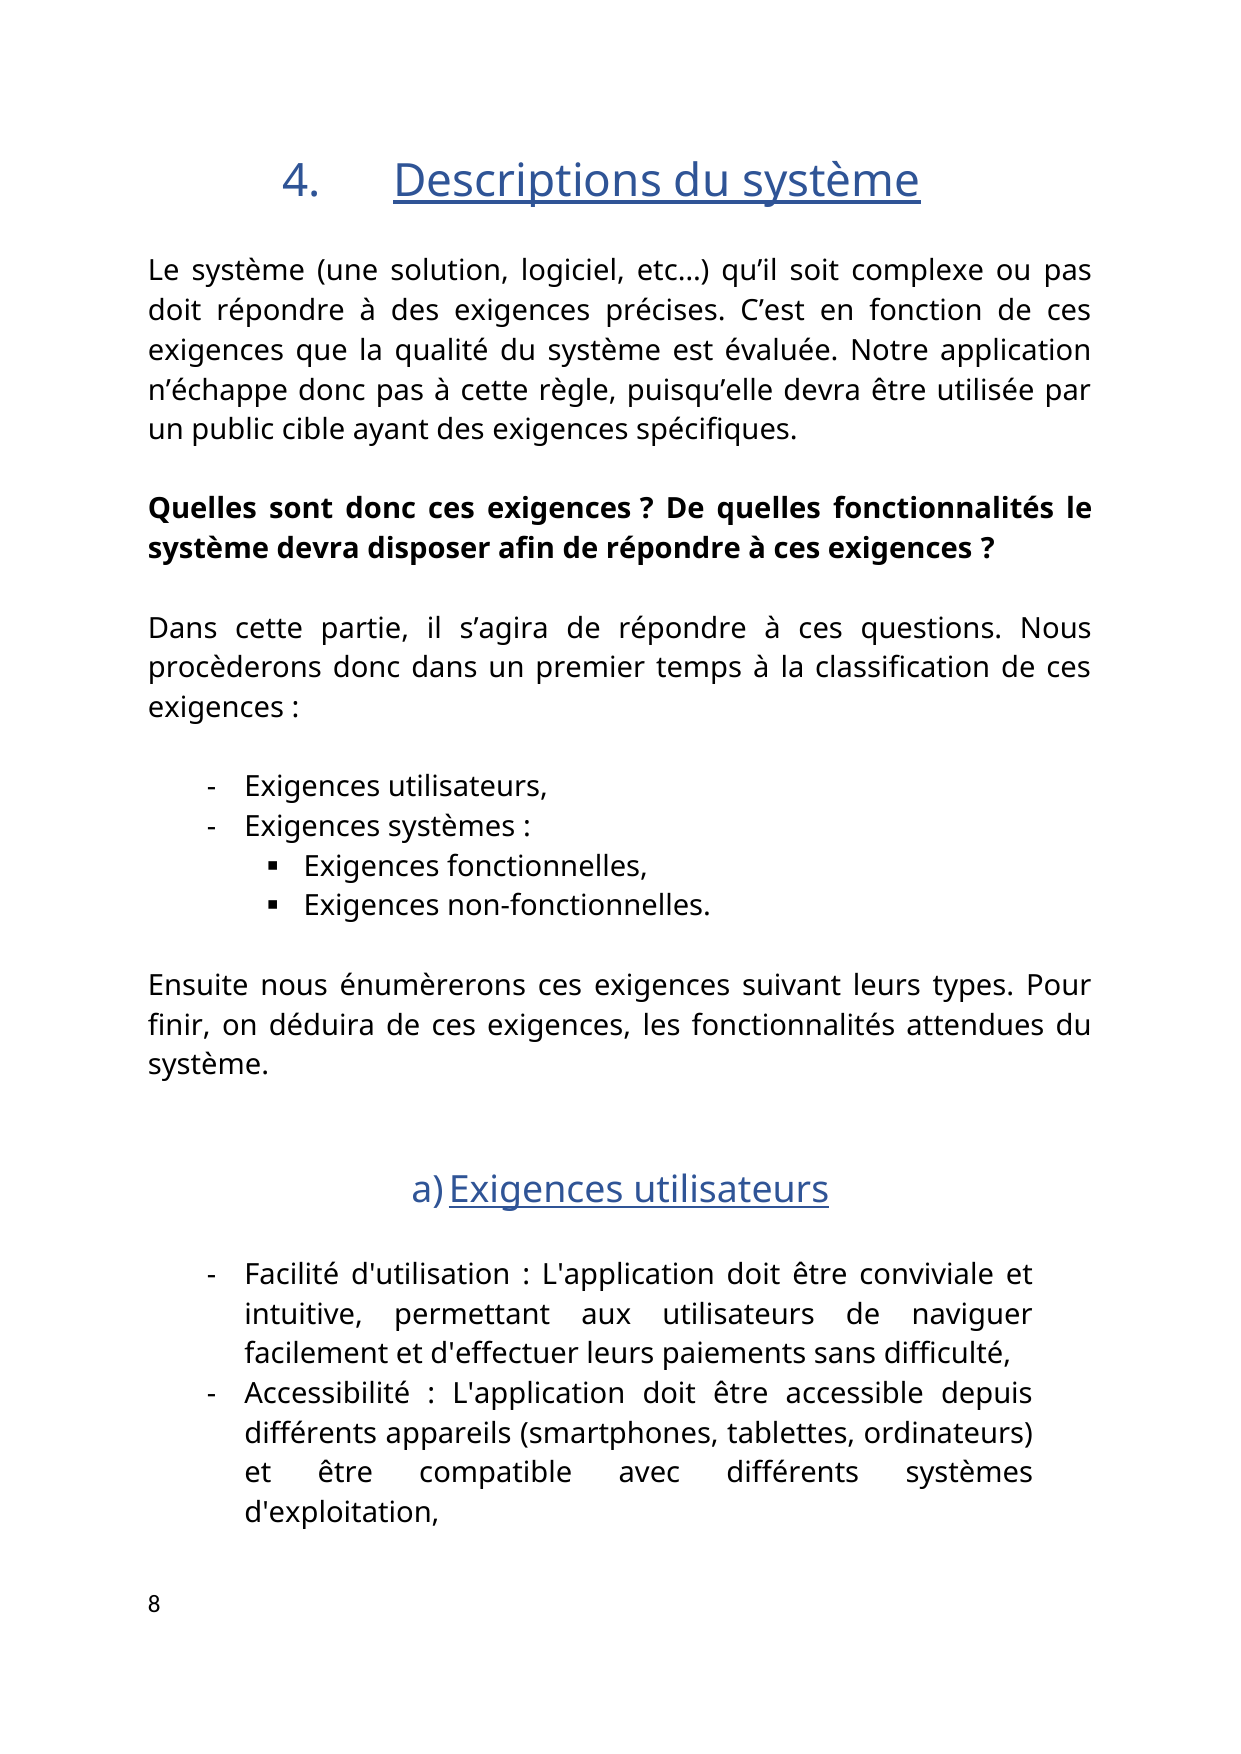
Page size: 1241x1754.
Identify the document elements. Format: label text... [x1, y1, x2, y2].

list Exigences non-fonctionnelles. [266, 885, 974, 924]
list Exigences utilisateurs [148, 1162, 1093, 1213]
list Exigences systèmes : [207, 805, 1033, 845]
list Quelles sont donc ces exigences ? De quelles fonctionnalités le système devra disposer afin de répondre à ces exigences ? [148, 488, 1093, 567]
list Exigences fonctionnelles, [266, 845, 974, 885]
list Descriptions du système [110, 148, 1093, 210]
list Le système (une solution, logiciel, etc…) qu’il soit complexe ou pas doit répondre à des exigences précises. C’est en fonction de ces exigences que la qualité du système est évaluée. Notre application n’échappe donc pas à cette règle, puisqu’elle devra être utilisée par un public cible ayant des exigences spécifiques. [148, 250, 1093, 448]
list Accessibilité : L'application doit être accessible depuis différents appareils (smartphones, tablettes, ordinateurs) et être compatible avec différents systèmes d'exploitation, [207, 1372, 1033, 1531]
list Facilité d'utilisation : L'application doit être conviviale et intuitive, permettant aux utilisateurs de naviguer facilement et d'effectuer leurs paiements sans difficulté, [207, 1253, 1033, 1372]
list Dans cette partie, il s’agira de répondre à ces questions. Nous procèderons donc dans un premier temps à la classification de ces exigences : [148, 607, 1093, 726]
list Ensuite nous énumèrerons ces exigences suivant leurs types. Pour finir, on déduira de ces exigences, les fonctionnalités attendues du système. [148, 964, 1093, 1083]
list Exigences utilisateurs, [207, 766, 1033, 805]
